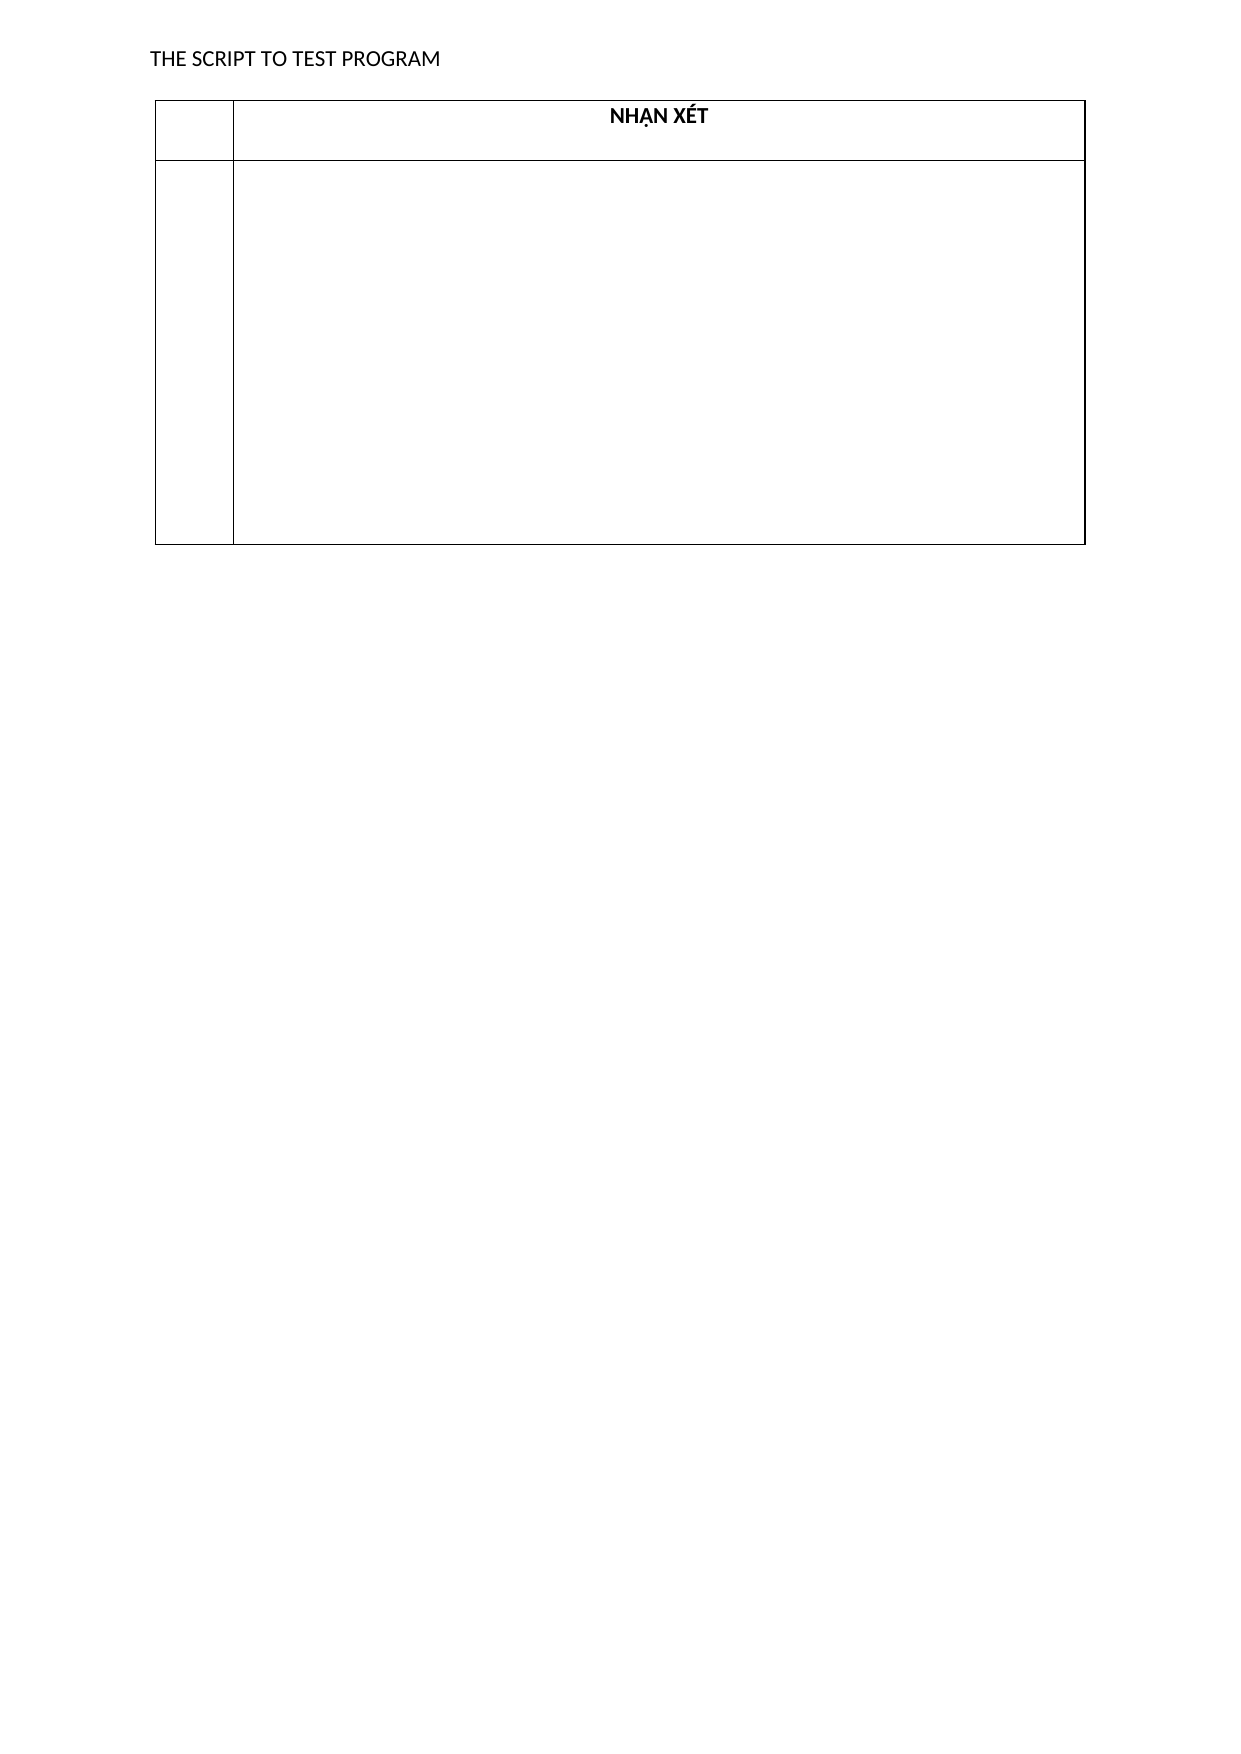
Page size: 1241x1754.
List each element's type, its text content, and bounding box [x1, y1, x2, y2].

table_cell NHẬN XÉT [234, 101, 1084, 159]
table_cell [156, 101, 233, 159]
table_cell [234, 161, 1084, 544]
table_cell [156, 161, 233, 544]
